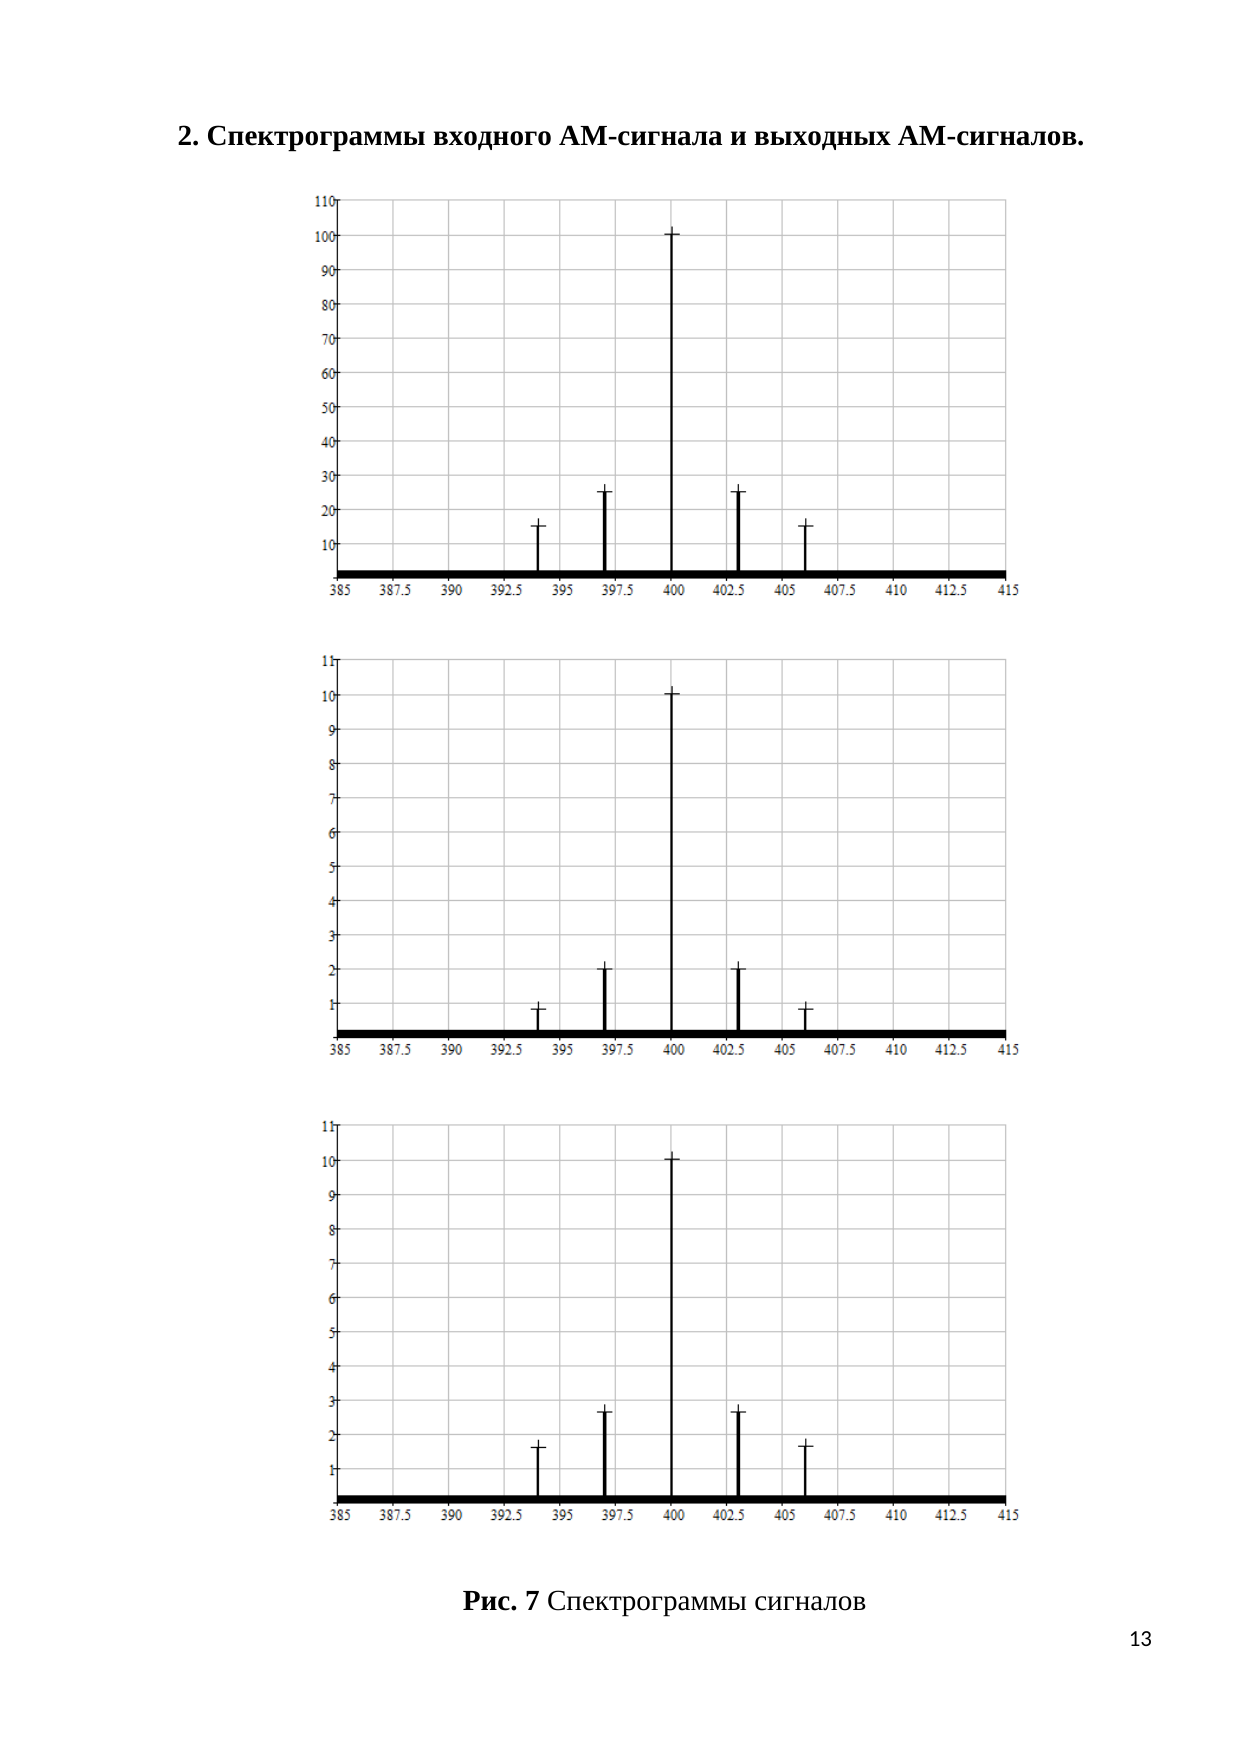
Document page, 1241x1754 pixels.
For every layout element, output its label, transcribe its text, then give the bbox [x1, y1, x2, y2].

text 2. Спектрограммы входного АМ-сигнала и выходных АМ-сигналов. [177, 118, 1152, 152]
picture [286, 177, 1043, 1558]
text Рис. 7 Спектрограммы сигналов [177, 1583, 1152, 1616]
